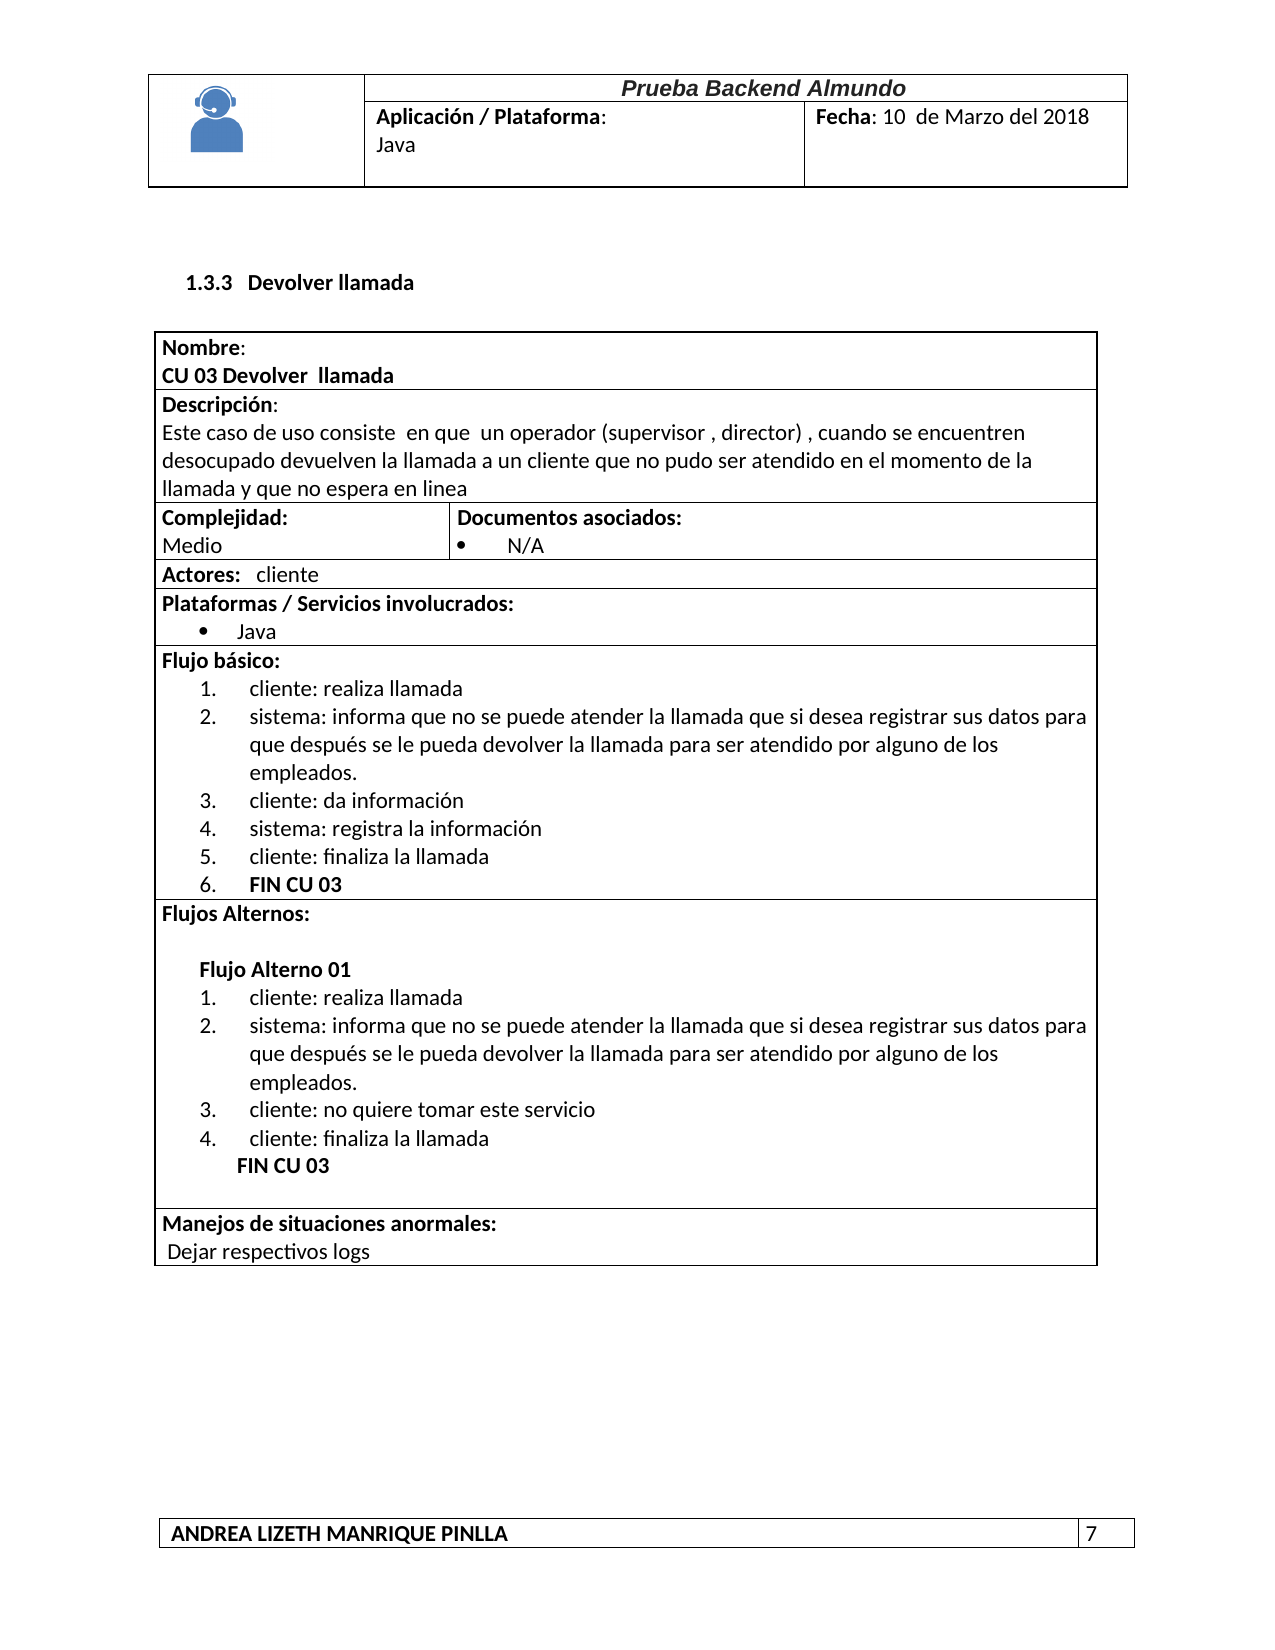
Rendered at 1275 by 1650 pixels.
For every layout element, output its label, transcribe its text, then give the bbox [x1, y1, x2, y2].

table_cell Manejos de situaciones anormales: Dejar respectivos logs [156, 1209, 1096, 1265]
table_cell Actores: cliente [156, 560, 1096, 588]
table_cell Flujo básico: cliente: realiza llamada sistema: informa que no se puede atender la llamada que si desea registrar sus datos para que después se le pueda devolver la llamada para ser atendido por alguno de los empleados. cliente: da información sistema: registra la información cliente: finaliza la llamada FIN CU 03 [156, 646, 1096, 898]
table_cell Flujos Alternos: Flujo Alterno 01 cliente: realiza llamada sistema: informa que no se puede atender la llamada que si desea registrar sus datos para que después se le pueda devolver la llamada para ser atendido por alguno de los empleados. cliente: no quiere tomar este servicio cliente: finaliza la llamada FIN CU 03 [156, 900, 1096, 1208]
picture [159, 75, 275, 162]
table_header Nombre: CU 03 Devolver llamada [156, 333, 1096, 389]
table_cell Descripción: Este caso de uso consiste en que un operador (supervisor , director) , cuando se encuentren desocupado devuelven la llamada a un cliente que no pudo ser atendido en el momento de la llamada y que no espera en linea [156, 390, 1096, 502]
table_cell Complejidad: Medio [156, 503, 449, 559]
subtitle 1.3.3 Devolver llamada [185, 268, 1127, 296]
table_cell Plataformas / Servicios involucrados: Java [156, 589, 1096, 645]
table_cell Documentos asociados: N/A [450, 503, 1096, 559]
